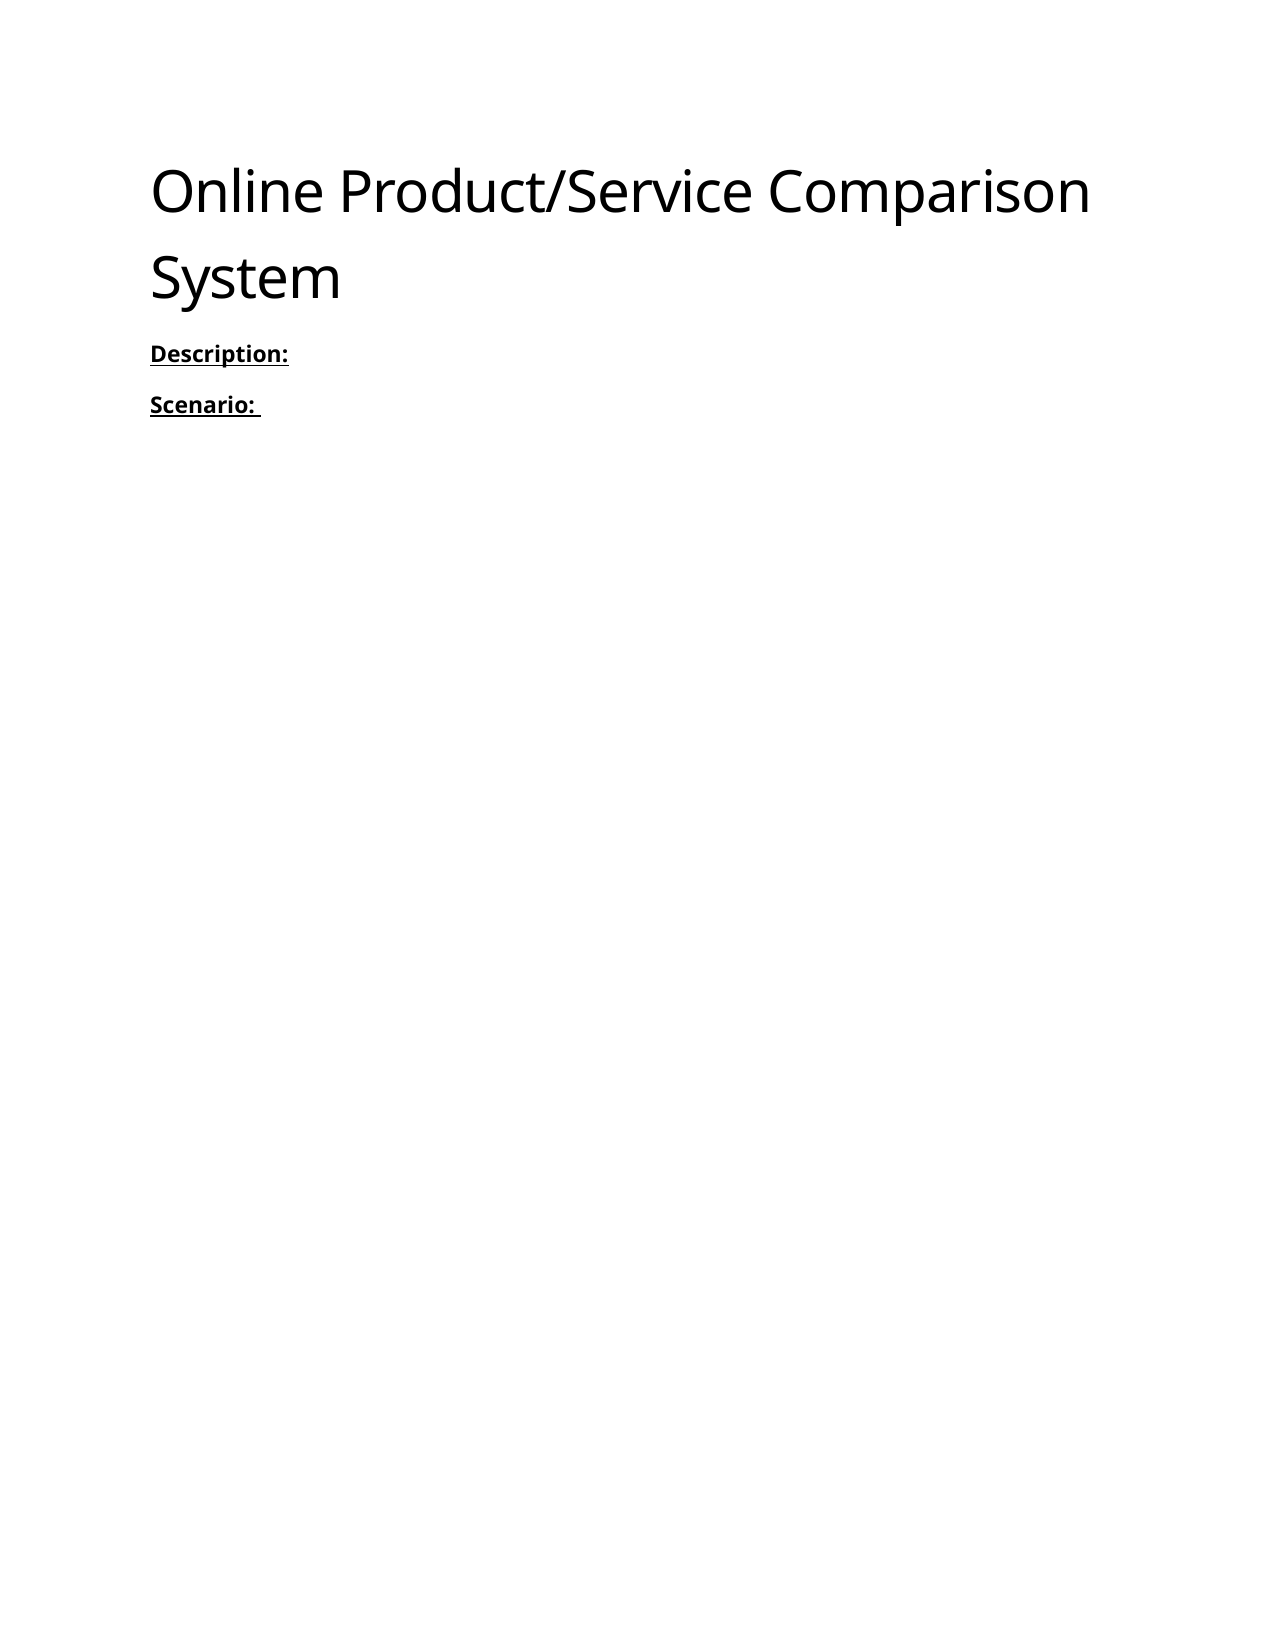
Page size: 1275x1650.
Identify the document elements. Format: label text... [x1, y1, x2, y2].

text Description: [150, 338, 1125, 369]
text Scenario: [150, 389, 1125, 420]
text Online Product/Service Comparison System [150, 150, 1125, 315]
